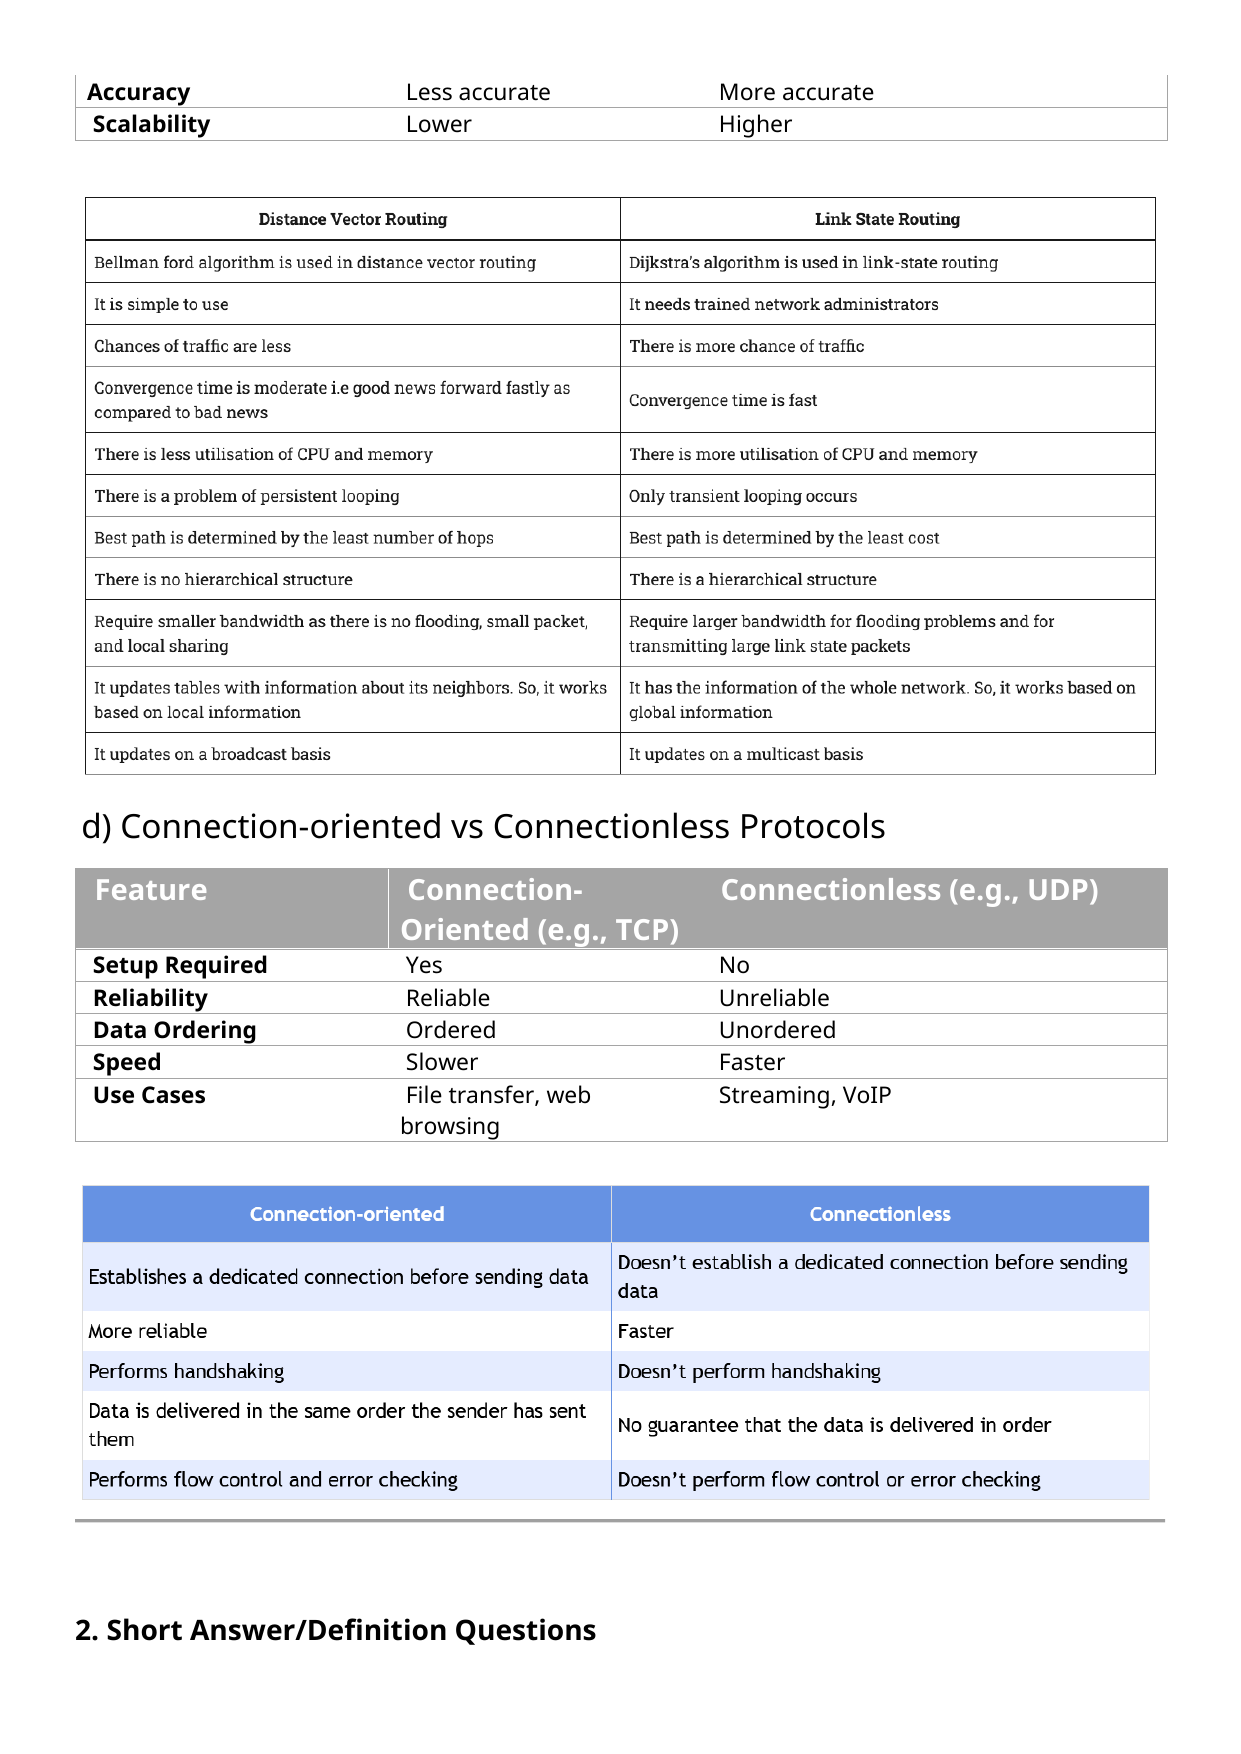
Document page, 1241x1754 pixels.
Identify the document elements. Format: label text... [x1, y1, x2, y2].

text d) Connection-oriented vs Connectionless Protocols [75, 802, 1165, 848]
table_cell Use Cases [76, 1079, 388, 1141]
table_cell Reliability [76, 982, 388, 1013]
table_cell Setup Required [76, 950, 388, 981]
table_cell Slower [389, 1046, 702, 1078]
table_cell Lower [389, 108, 702, 139]
picture [75, 191, 1166, 784]
table_cell Unordered [702, 1014, 1167, 1045]
table_cell Unreliable [702, 982, 1167, 1013]
table_header Connection-Oriented (e.g., TCP) [389, 869, 702, 948]
table_header Connectionless (e.g., UDP) [702, 869, 1167, 948]
table_cell Higher [702, 108, 1167, 139]
text 2. Short Answer/Definition Questions [75, 1610, 1165, 1649]
table_cell Ordered [389, 1014, 702, 1045]
table_cell Speed [76, 1046, 388, 1078]
table_cell Yes [389, 950, 702, 981]
table_cell Data Ordering [76, 1014, 388, 1045]
table_cell More accurate [702, 75, 1167, 107]
picture [75, 1176, 1166, 1519]
table_cell Accuracy [76, 75, 388, 107]
table_cell Faster [702, 1046, 1167, 1078]
table_cell Scalability [76, 108, 388, 139]
table_cell Less accurate [389, 75, 702, 107]
table_cell Streaming, VoIP [702, 1079, 1167, 1141]
table_cell Reliable [389, 982, 702, 1013]
table_cell No [702, 950, 1167, 981]
table_header Feature [76, 869, 388, 948]
table_cell File transfer, web browsing [389, 1079, 702, 1141]
